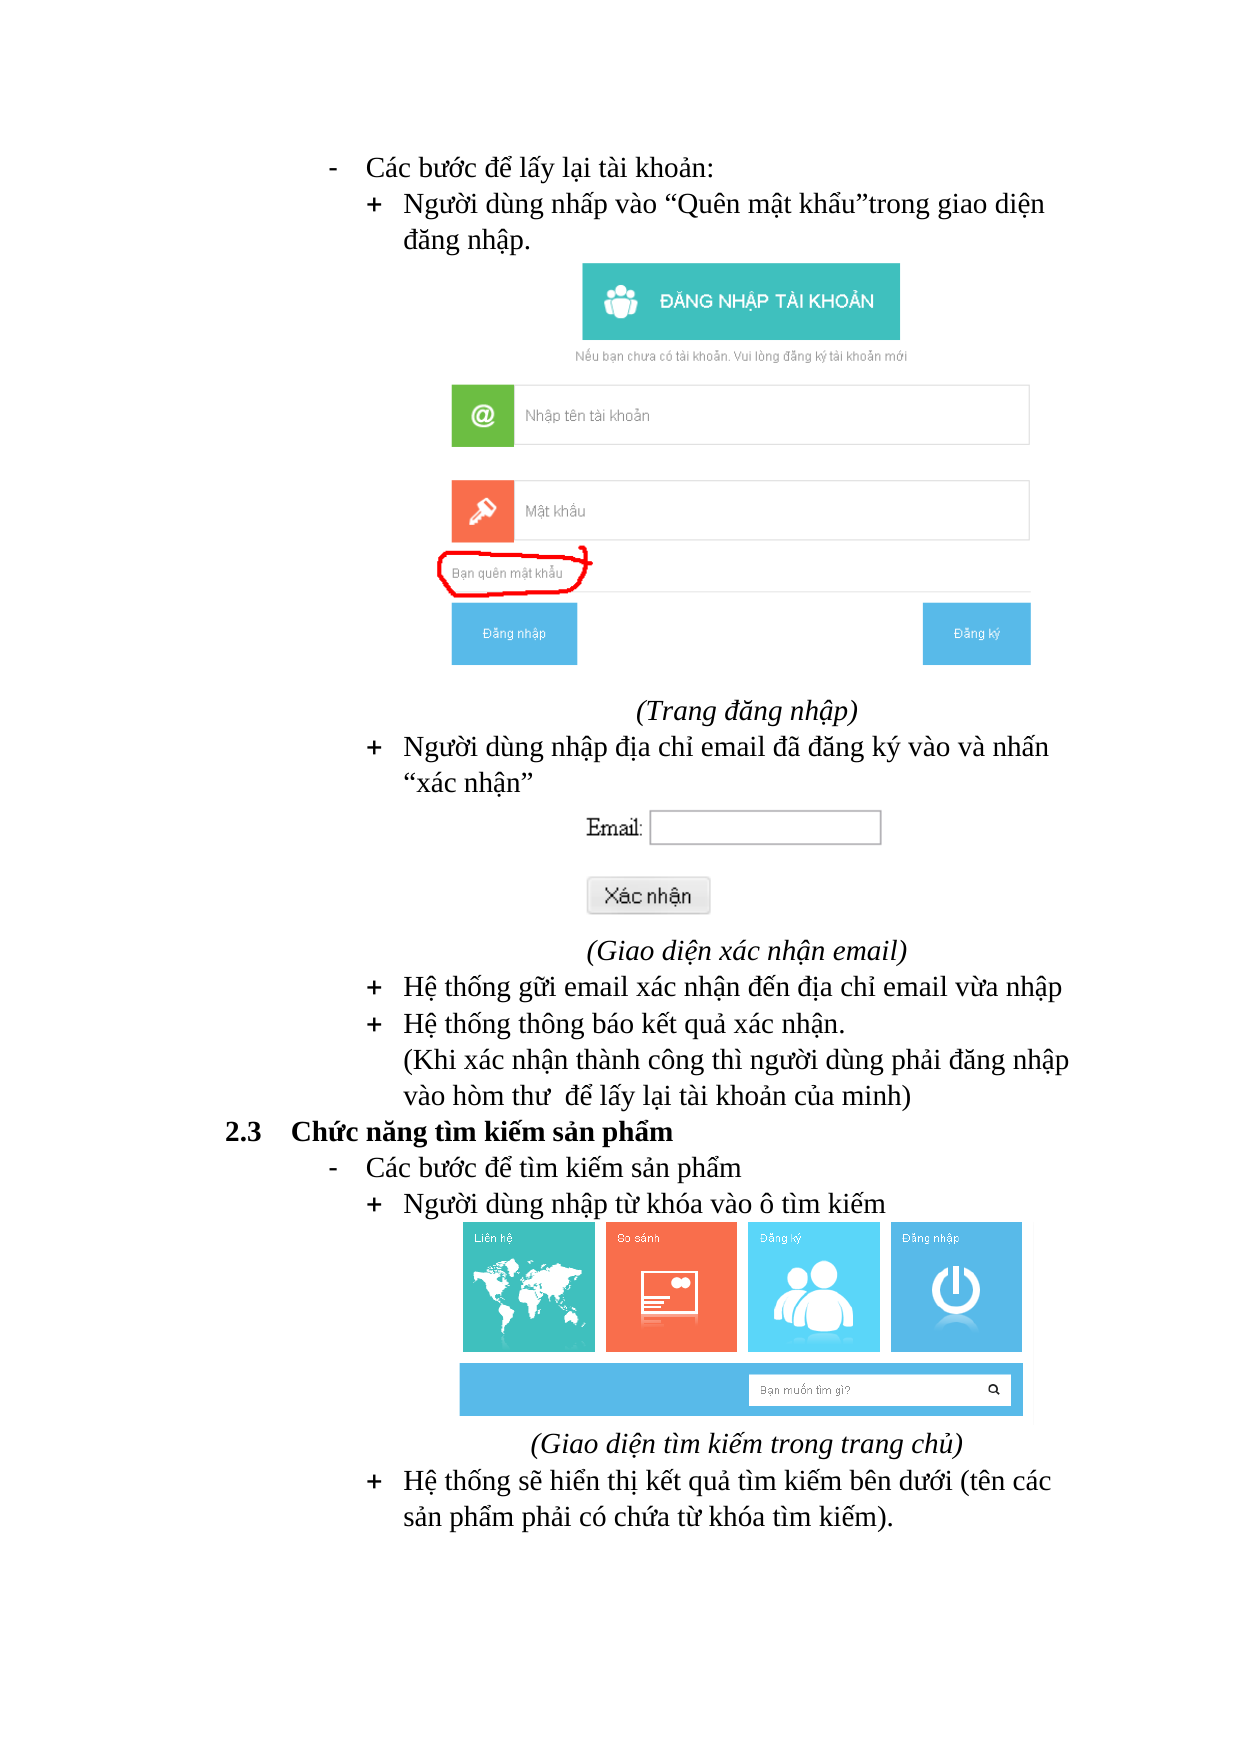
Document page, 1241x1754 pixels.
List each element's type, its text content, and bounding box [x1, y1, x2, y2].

list Chức năng tìm kiếm sản phẩm [225, 1114, 1090, 1148]
list Các bước để lấy lại tài khoản: [328, 150, 1090, 184]
list (Trang đăng nhập) [403, 693, 1090, 726]
picture [459, 1222, 1034, 1425]
list Người dùng nhấp vào “Quên mật khẩu”trong giao diện đăng nhập. [366, 186, 1090, 256]
list Người dùng nhập địa chỉ email đã đăng ký vào và nhấn “xác nhận” [366, 729, 1090, 799]
list Người dùng nhập từ khóa vào ô tìm kiếm [366, 1187, 1090, 1220]
list Hệ thống gữi email xác nhận đến địa chỉ email vừa nhập [366, 969, 1090, 1003]
list Các bước để tìm kiếm sản phẩm [328, 1150, 1090, 1184]
picture [573, 801, 920, 932]
picture [431, 258, 1063, 691]
list (Giao diện tìm kiếm trong trang chủ) [403, 1427, 1090, 1460]
list Hệ thống thông báo kết quả xác nhận. [366, 1006, 1090, 1039]
list Hệ thống sẽ hiển thị kết quả tìm kiếm bên dưới (tên các sản phẩm phải có chứa từ khóa tìm kiếm). [366, 1463, 1090, 1533]
list (Khi xác nhận thành công thì người dùng phải đăng nhập vào hòm thư để lấy lại tài khoản của minh) [403, 1042, 1090, 1112]
list (Giao diện xác nhận email) [403, 933, 1090, 967]
